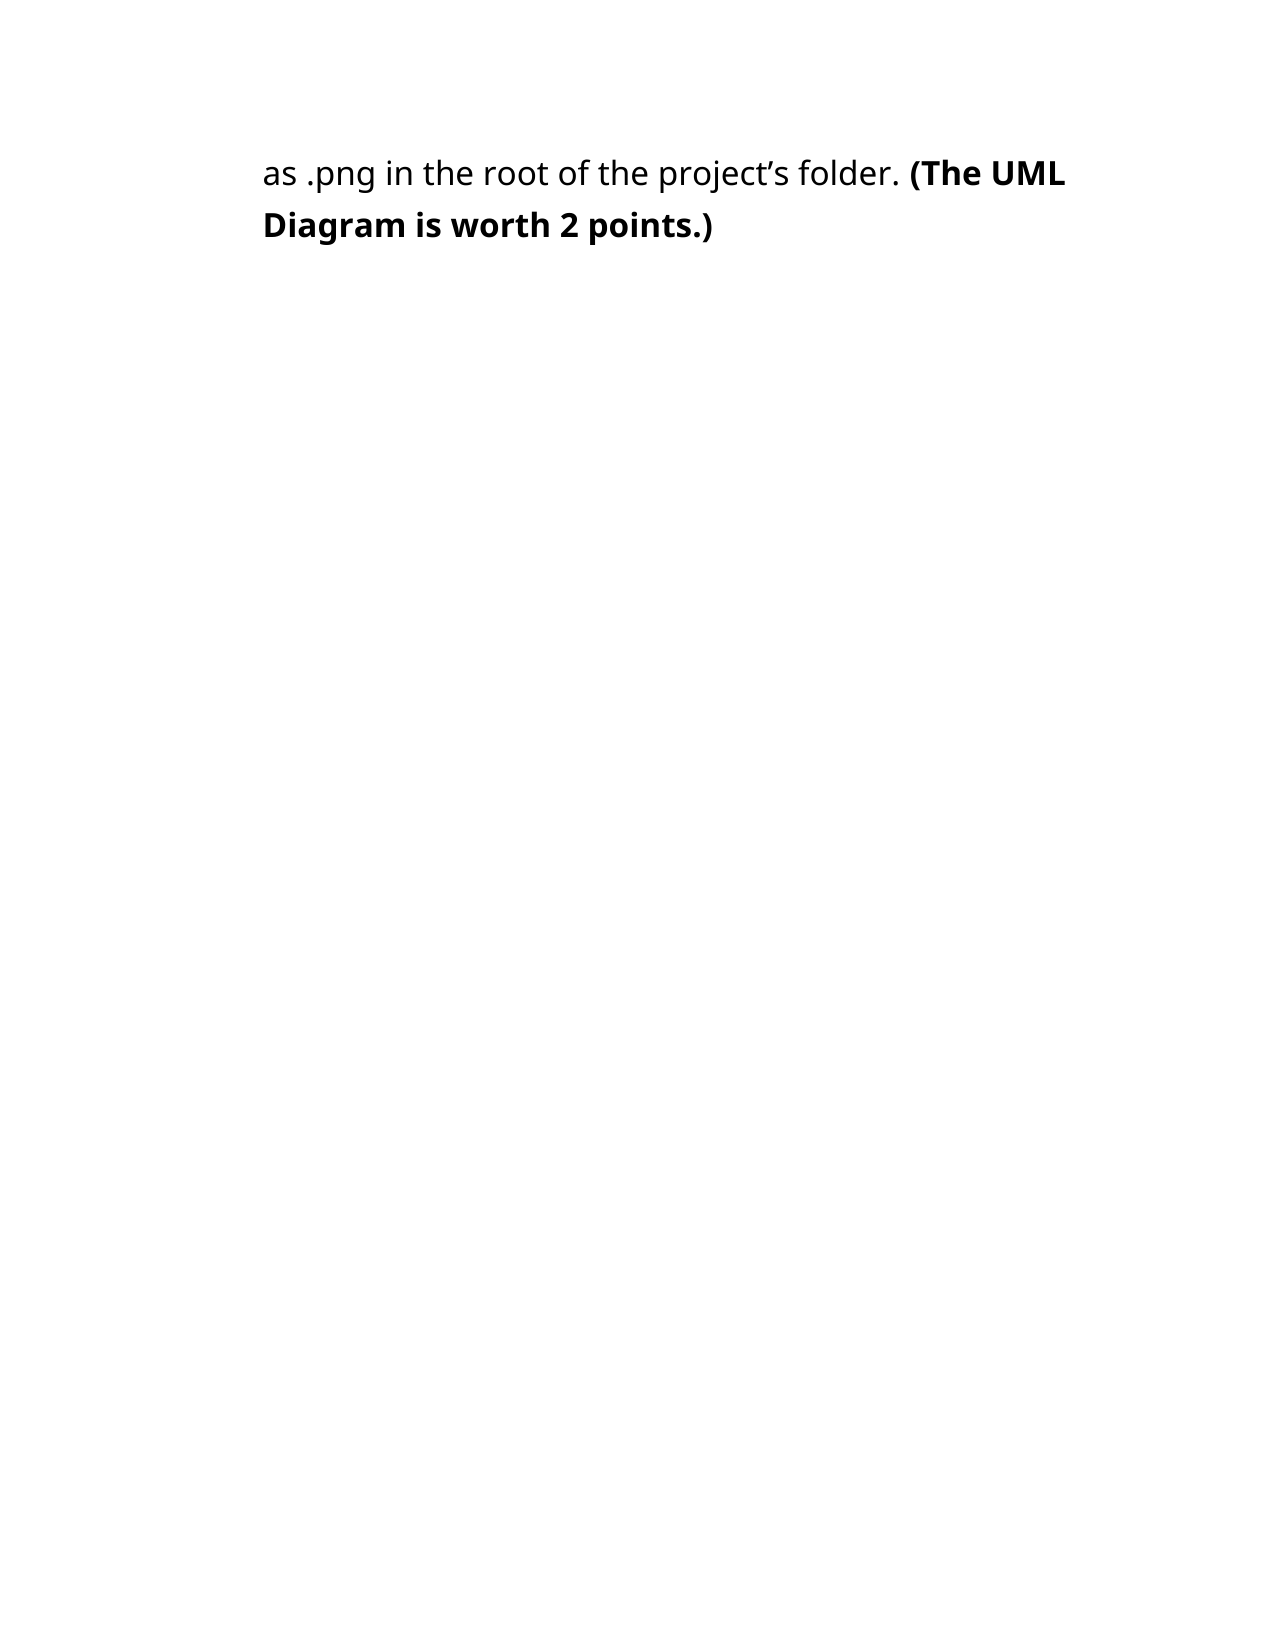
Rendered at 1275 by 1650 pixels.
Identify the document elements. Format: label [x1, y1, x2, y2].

list [225, 150, 1125, 248]
